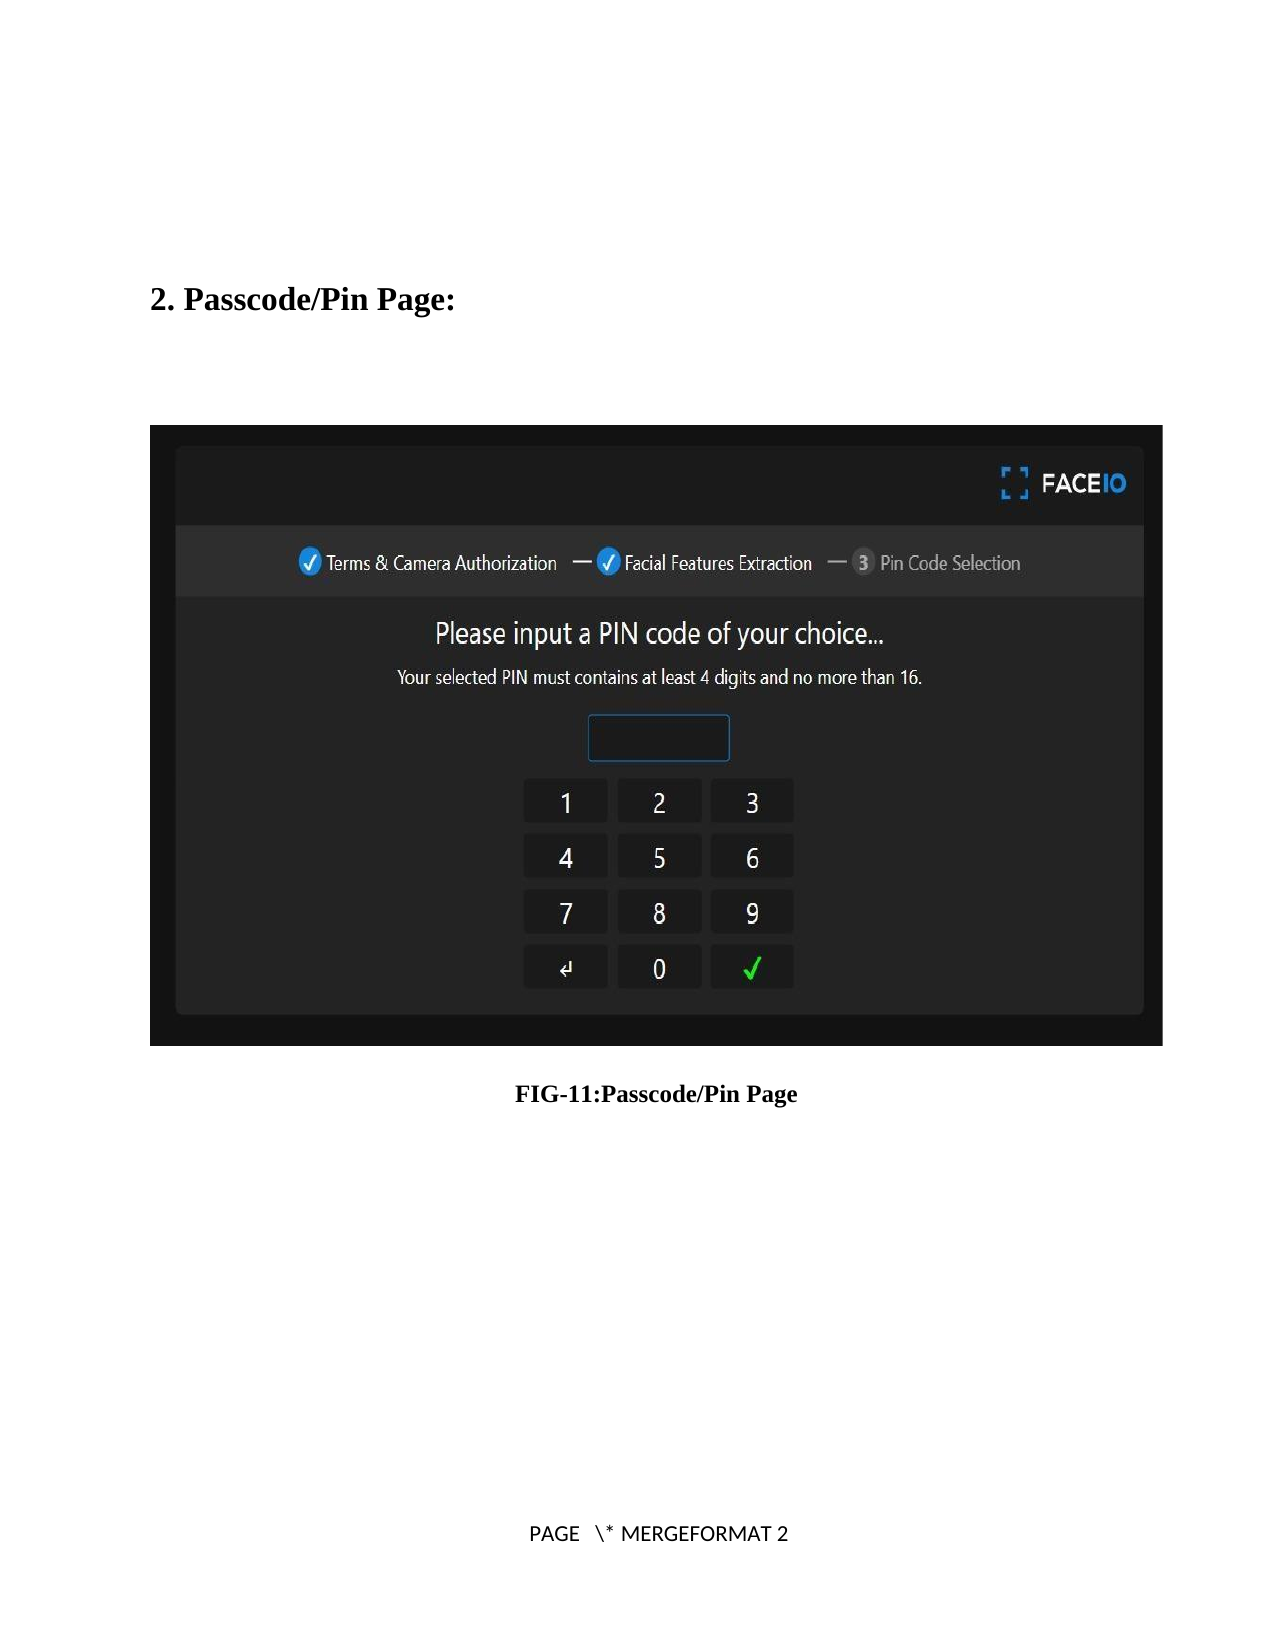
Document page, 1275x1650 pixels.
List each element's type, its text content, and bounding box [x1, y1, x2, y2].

text FIG-11:Passcode/Pin Page [150, 1079, 1162, 1108]
text 2. Passcode/Pin Page: [150, 279, 1162, 317]
picture [150, 425, 1163, 1046]
